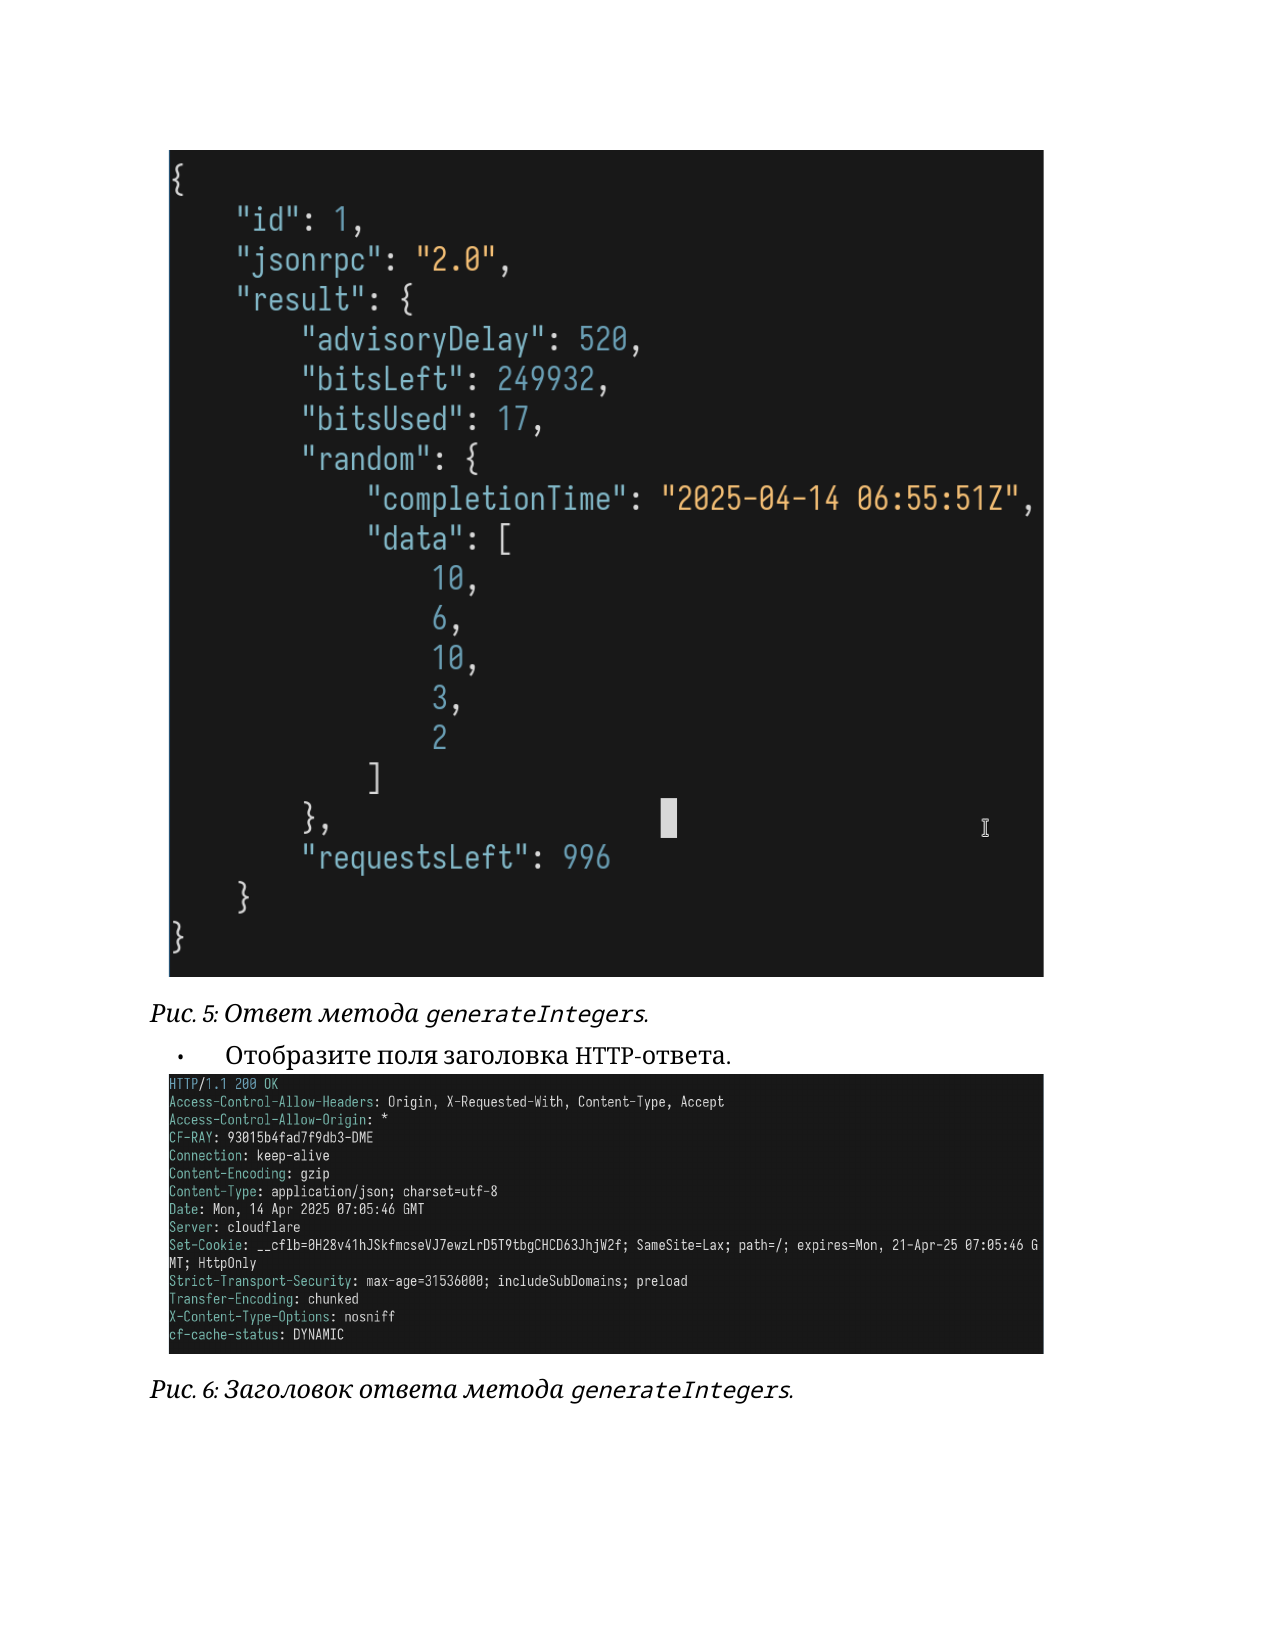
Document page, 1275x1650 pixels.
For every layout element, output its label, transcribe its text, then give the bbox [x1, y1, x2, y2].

picture [168, 150, 1044, 977]
list Отобразите поля заголовка HTTP-ответа. [175, 1042, 1125, 1070]
text Рис. 5: Ответ метода generateIntegers. [150, 998, 1125, 1029]
picture [168, 1074, 1044, 1354]
text Рис. 6: Заголовок ответа метода generateIntegers. [150, 1374, 1125, 1405]
